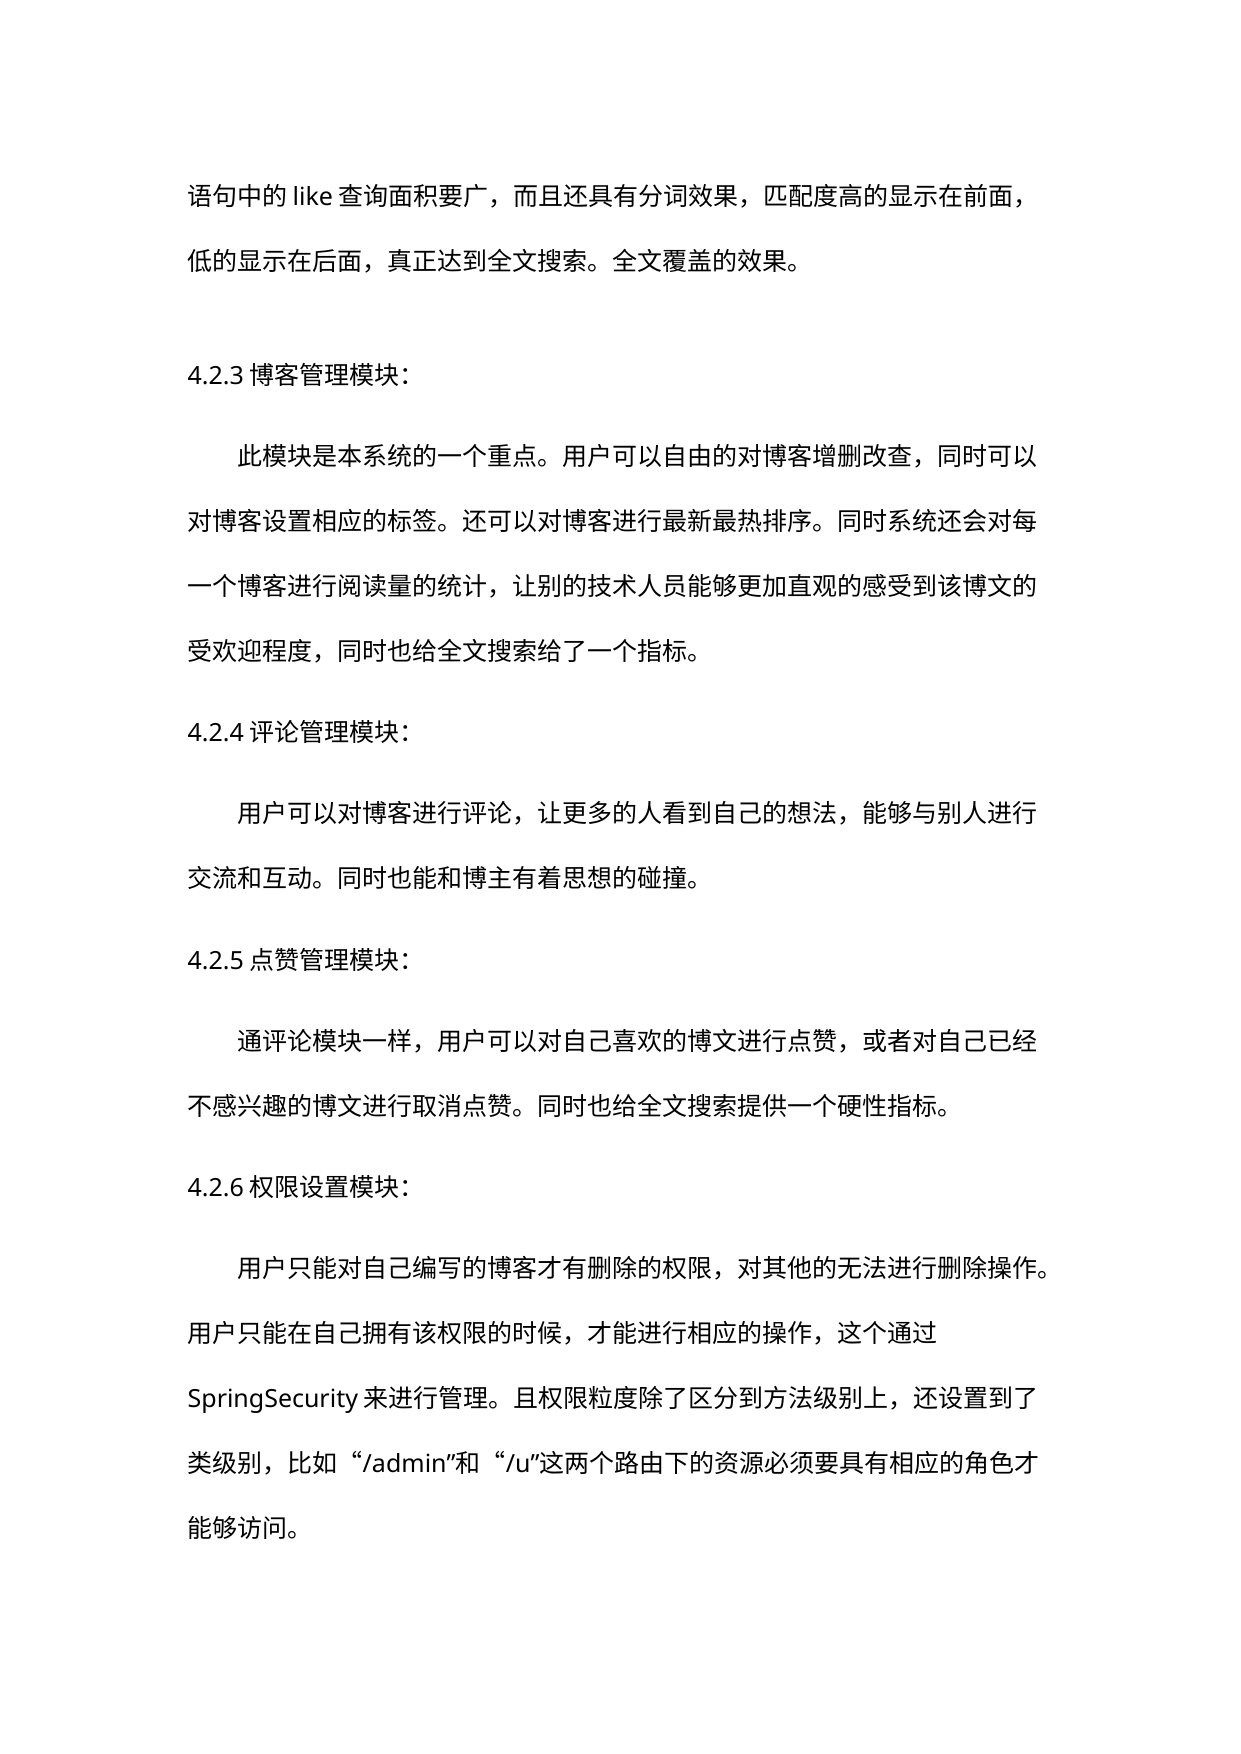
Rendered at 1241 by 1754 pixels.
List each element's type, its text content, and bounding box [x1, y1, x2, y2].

subtitle 4.2.5点赞管理模块： [187, 926, 1053, 991]
subtitle 4.2.3博客管理模块： [187, 341, 1053, 406]
text 通评论模块一样，用户可以对自己喜欢的博文进行点赞，或者对自己已经不感兴趣的博文进行取消点赞。同时也给全文搜索提供一个硬性指标。 [187, 1007, 1053, 1137]
subtitle 4.2.4评论管理模块： [187, 698, 1053, 763]
subtitle 4.2.6权限设置模块： [187, 1153, 1053, 1218]
text 此模块是本系统的一个重点。用户可以自由的对博客增删改查，同时可以对博客设置相应的标签。还可以对博客进行最新最热排序。同时系统还会对每一个博客进行阅读量的统计，让别的技术人员能够更加直观的感受到该博文的受欢迎程度，同时也给全文搜索给了一个指标。 [187, 422, 1053, 682]
text 用户可以对博客进行评论，让更多的人看到自己的想法，能够与别人进行交流和互动。同时也能和博主有着思想的碰撞。 [187, 779, 1053, 909]
text 用户只能对自己编写的博客才有删除的权限，对其他的无法进行删除操作。用户只能在自己拥有该权限的时候，才能进行相应的操作，这个通过SpringSecurity来进行管理。且权限粒度除了区分到方法级别上，还设置到了类级别，比如“/admin”和“/u”这两个路由下的资源必须要具有相应的角色才能够访问。 [187, 1234, 1053, 1559]
